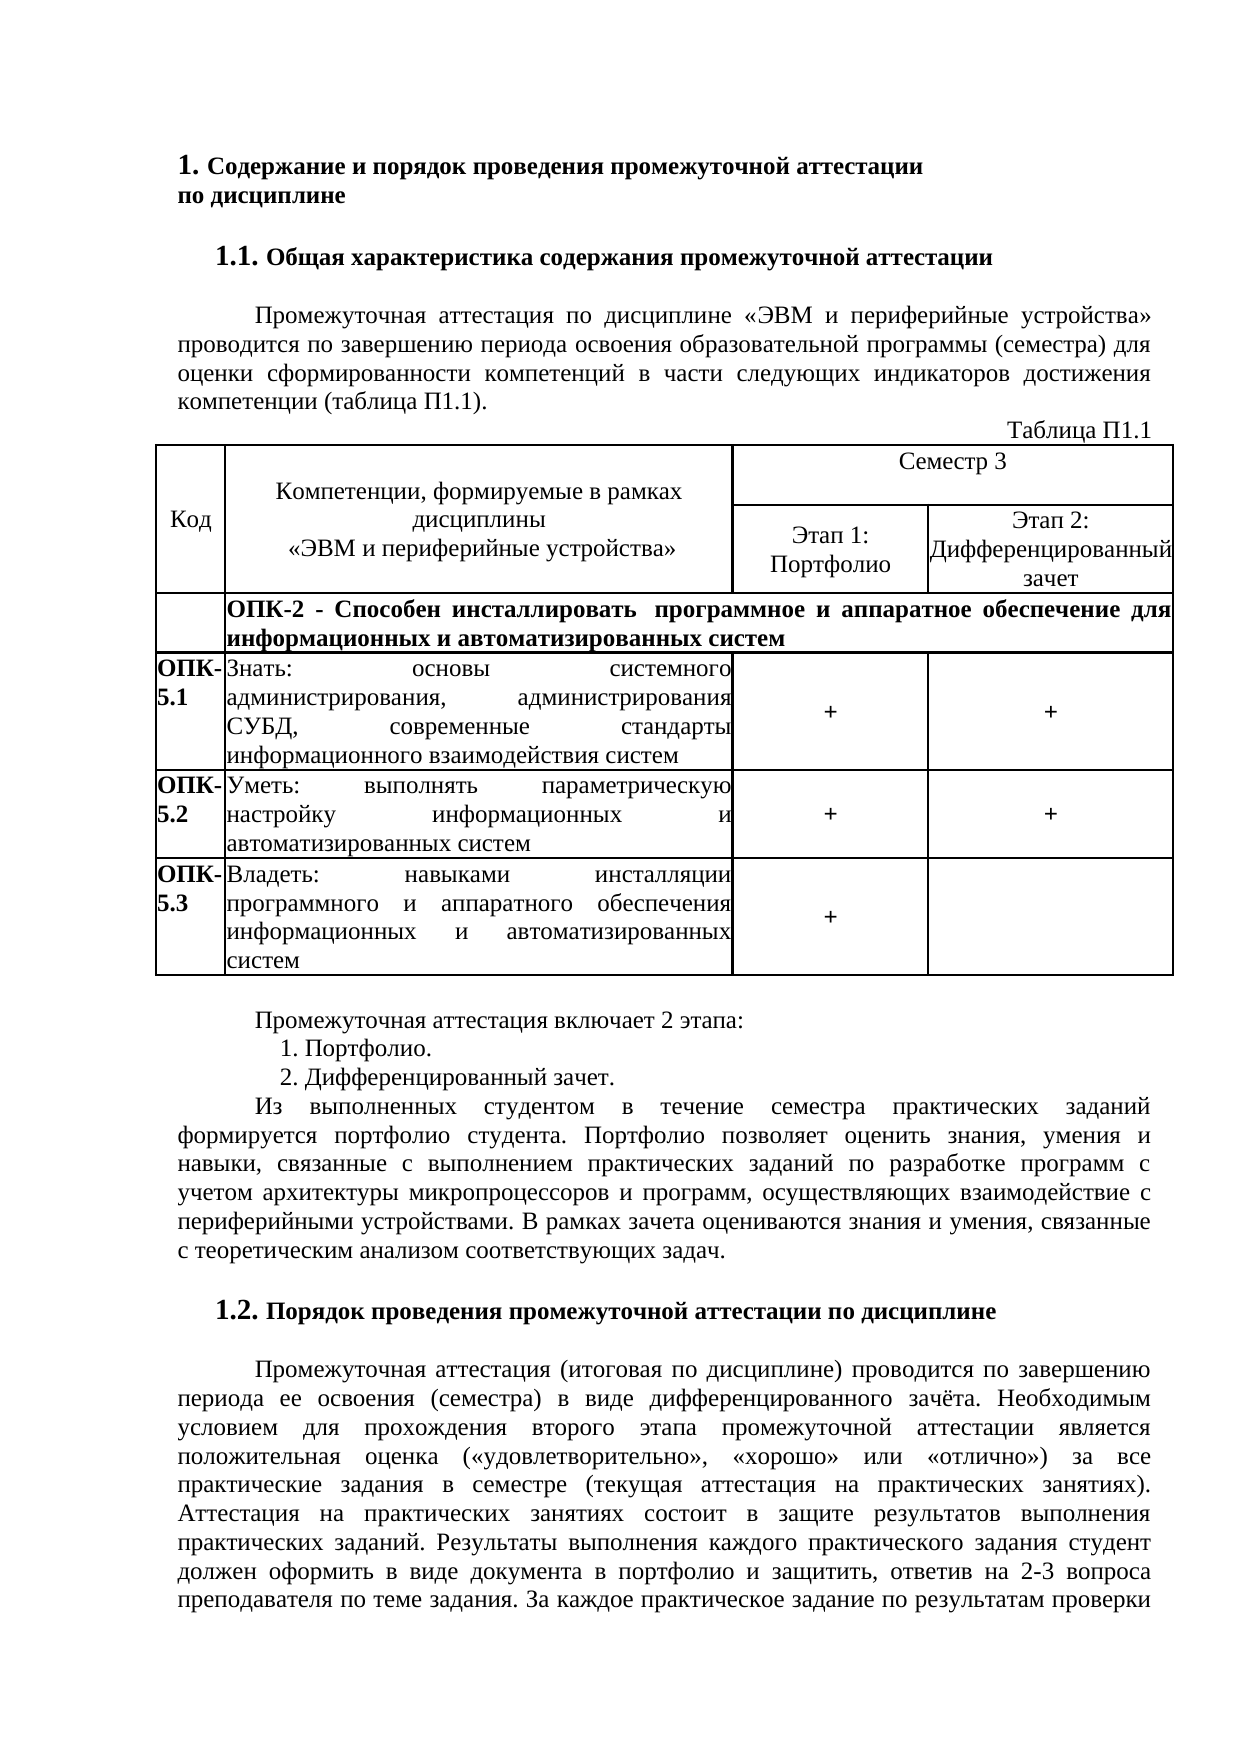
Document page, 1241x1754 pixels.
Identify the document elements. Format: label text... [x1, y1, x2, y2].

table_cell + [734, 771, 927, 857]
table_header Семестр 3 [734, 446, 1172, 503]
table_cell + [929, 654, 1172, 768]
text 2. Дифференцированный зачет. [177, 1062, 1152, 1091]
table_header Код [157, 446, 224, 592]
table_cell + [929, 771, 1172, 857]
table_cell [929, 859, 1172, 974]
table_cell Знать: основы системного администрирования, администрирования СУБД, современные стандарты информационного взаимодействия систем [226, 654, 731, 768]
table_cell Этап 2: Дифференцированный зачет [929, 506, 1172, 592]
text Промежуточная аттестация по дисциплине «ЭВМ и периферийные устройства» проводится по завершению периода освоения образовательной программы (семестра) для оценки сформированности компетенций в части следующих индикаторов достижения компетенции (таблица П1.1). [177, 300, 1152, 415]
table_cell Уметь: выполнять параметрическую настройку информационных и автоматизированных систем [226, 771, 731, 857]
text Таблица П1.1 [177, 415, 1152, 444]
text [177, 1354, 1152, 1613]
list Содержание и порядок проведения промежуточной аттестации по дисциплине [177, 147, 1152, 209]
table_cell ОПК-5.2 [157, 771, 224, 857]
table_cell ОПК-5.3 [157, 859, 224, 974]
table_cell Владеть: навыками инсталляции программного и аппаратного обеспечения информационных и автоматизированных систем [226, 859, 731, 974]
text 1. Портфолио. [177, 1033, 1152, 1062]
table_cell [157, 594, 224, 651]
text Промежуточная аттестация включает 2 этапа: [177, 1005, 1152, 1033]
text Из выполненных студентом в течение семестра практических заданий формируется портфолио студента. Портфолио позволяет оценить знания, умения и навыки, связанные с выполнением практических заданий по разработке программ с учетом архитектуры микропроцессоров и программ, осуществляющих взаимодействие с периферийными устройствами. В рамках зачета оцениваются знания и умения, связанные с теоретическим анализом соответствующих задач. [177, 1091, 1152, 1263]
table_cell + [734, 654, 927, 768]
table_cell + [734, 859, 927, 974]
table_header Компетенции, формируемые в рамках дисциплины «ЭВМ и периферийные устройства» [226, 446, 731, 592]
table_cell Этап 1: Портфолио [734, 506, 927, 592]
list Порядок проведения промежуточной аттестации по дисциплине [177, 1292, 1152, 1326]
table_cell ОПК-5.1 [157, 654, 224, 768]
list Общая характеристика содержания промежуточной аттестации [177, 238, 1152, 271]
table_cell ОПК-2 - Способен инсталлировать программное и аппаратное обеспечение для информационных и автоматизированных систем [226, 594, 1172, 651]
